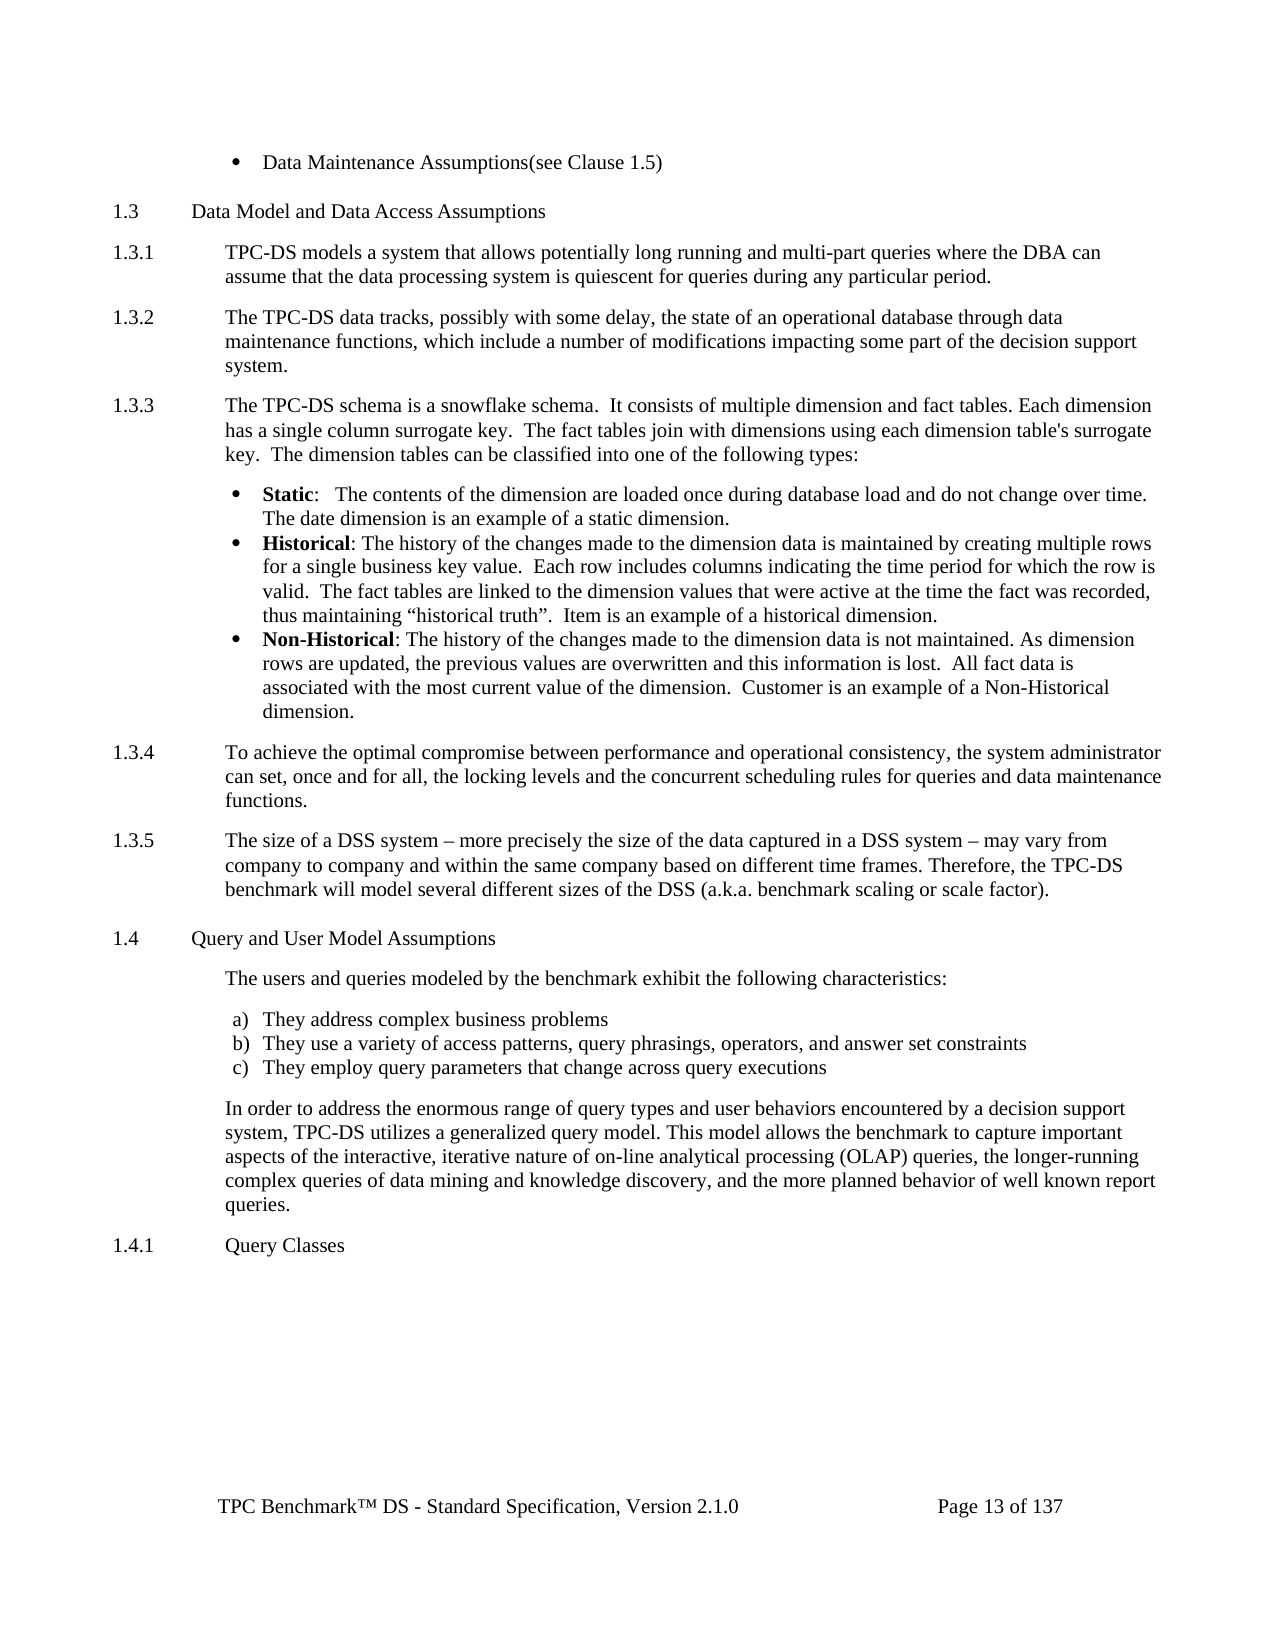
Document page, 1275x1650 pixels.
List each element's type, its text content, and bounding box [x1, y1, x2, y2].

list Static: The contents of the dimension are loaded once during database load and do not change over time. The date dimension is an example of a static dimension. [232, 482, 1162, 530]
text The size of a DSS system – more precisely the size of the data captured in a DSS system – may vary from company to company and within the same company based on different time frames. Therefore, the TPC-DS benchmark will model several different sizes of the DSS (a.k.a. benchmark scaling or scale factor). [112, 828, 1162, 901]
list They employ query parameters that change across query executions [232, 1055, 1162, 1079]
text Query and User Model Assumptions [112, 926, 1162, 950]
text Data Model and Data Access Assumptions [112, 199, 1162, 223]
list Historical: The history of the changes made to the dimension data is maintained by creating multiple rows for a single business key value. Each row includes columns indicating the time period for which the row is valid. The fact tables are linked to the dimension values that were active at the time the fact was recorded, thus maintaining “historical truth”. Item is an example of a historical dimension. [232, 530, 1162, 627]
list Non-Historical: The history of the changes made to the dimension data is not maintained. As dimension rows are updated, the previous values are overwritten and this information is lost. All fact data is associated with the most current value of the dimension. Customer is an example of a Non-Historical dimension. [232, 627, 1162, 723]
text The users and queries modeled by the benchmark exhibit the following characteristics: [225, 966, 1162, 990]
text In order to address the enormous range of query types and user behaviors encountered by a decision support system, TPC-DS utilizes a generalized query model. This model allows the benchmark to capture important aspects of the interactive, iterative nature of on-line analytical processing (OLAP) queries, the longer-running complex queries of data mining and knowledge discovery, and the more planned behavior of well known report queries. [225, 1096, 1162, 1216]
text The TPC-DS data tracks, possibly with some delay, the state of an operational database through data maintenance functions, which include a number of modifications impacting some part of the decision support system. [112, 304, 1162, 377]
list They use a variety of access patterns, query phrasings, operators, and answer set constraints [232, 1031, 1162, 1055]
text Query Classes [112, 1233, 1162, 1257]
text To achieve the optimal compromise between performance and operational consistency, the system administrator can set, once and for all, the locking levels and the concurrent scheduling rules for queries and data maintenance functions. [112, 739, 1162, 812]
list They address complex business problems [232, 1007, 1162, 1031]
text The TPC-DS schema is a snowflake schema. It consists of multiple dimension and fact tables. Each dimension has a single column surrogate key. The fact tables join with dimensions using each dimension table's surrogate key. The dimension tables can be classified into one of the following types: [112, 393, 1162, 466]
text TPC-DS models a system that allows potentially long running and multi-part queries where the DBA can assume that the data processing system is quiescent for queries during any particular period. [112, 240, 1162, 288]
